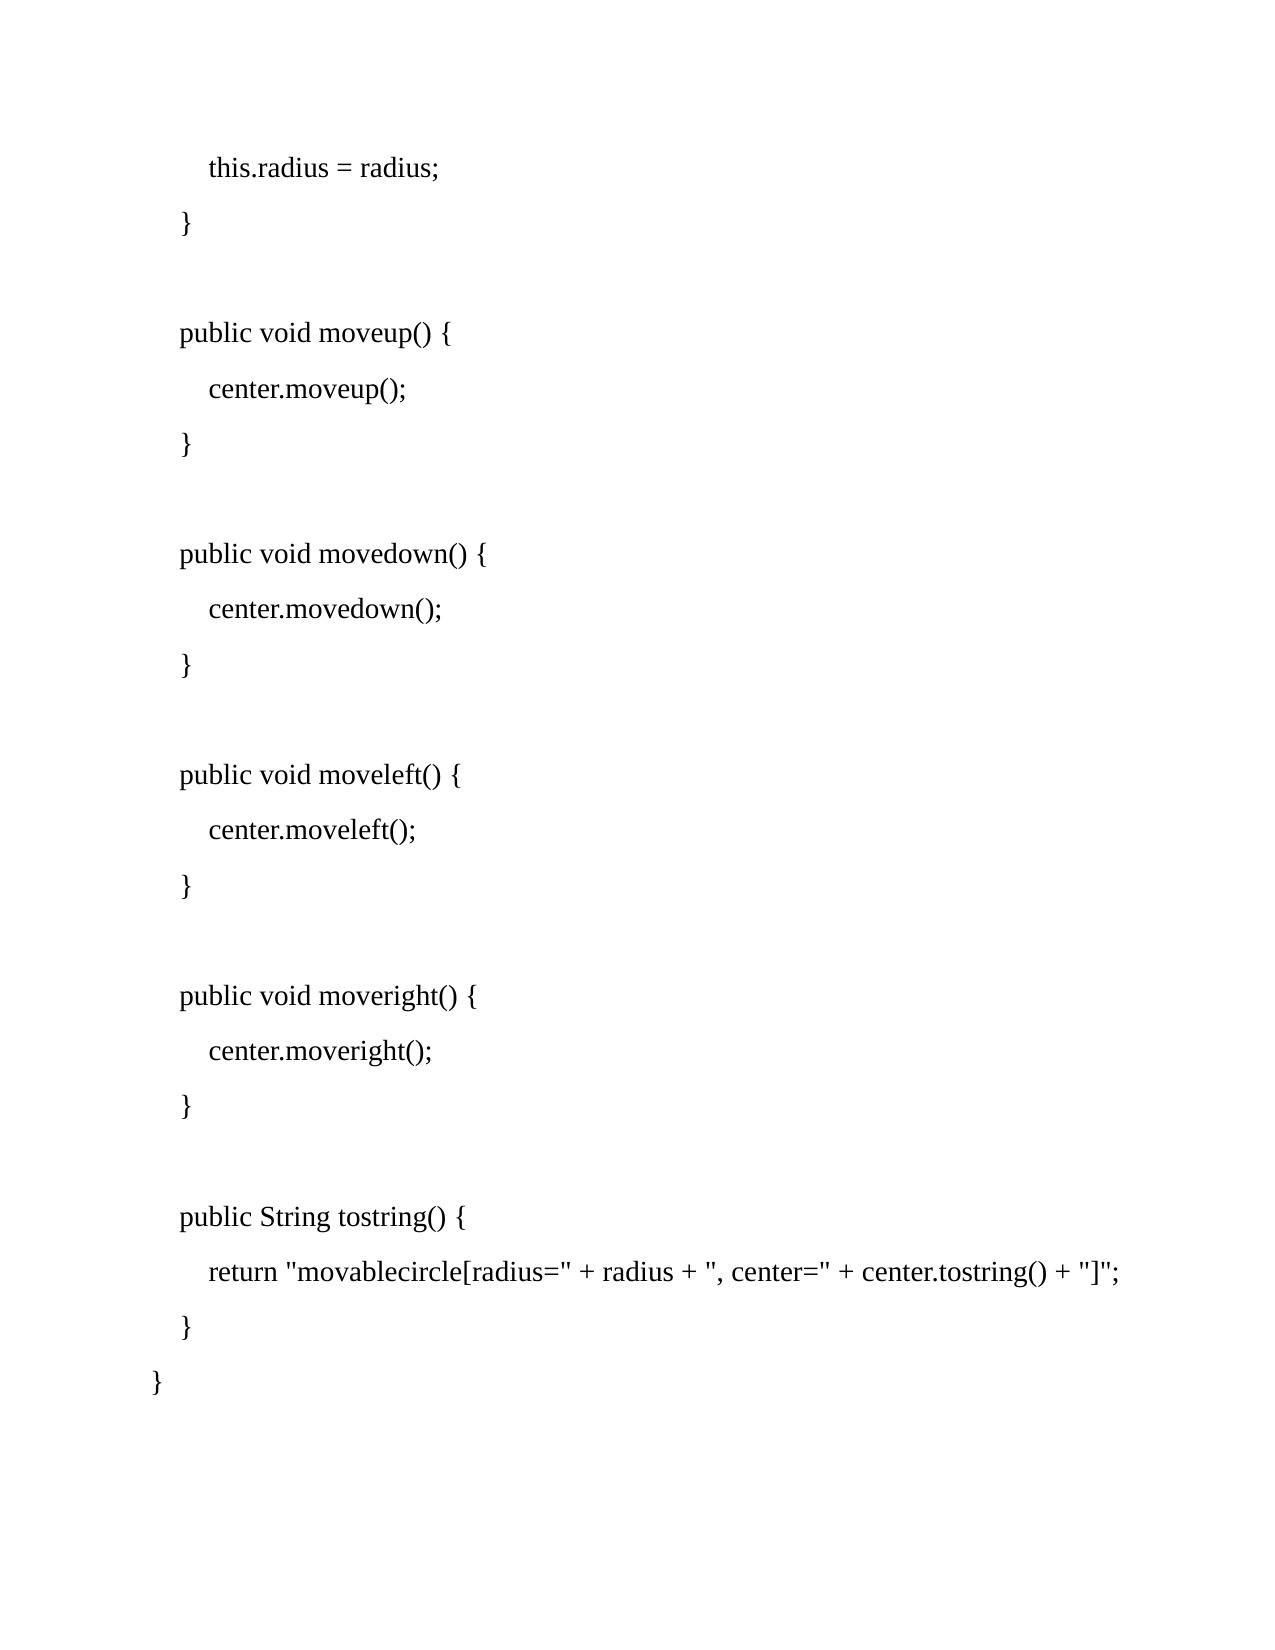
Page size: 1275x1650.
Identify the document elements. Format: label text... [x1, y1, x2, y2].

text center.moveleft(); [150, 812, 1125, 846]
text this.radius = radius; [150, 150, 1125, 183]
text } [150, 1364, 1125, 1398]
text } [150, 1309, 1125, 1343]
text public String tostring() { [150, 1199, 1125, 1232]
text } [150, 647, 1125, 680]
text public void moveup() { [150, 316, 1125, 349]
text public void movedown() { [150, 536, 1125, 570]
text return "movablecircle[radius=" + radius + ", center=" + center.tostring() + "]"; [150, 1254, 1125, 1288]
text } [150, 426, 1125, 459]
text center.moveright(); [150, 1033, 1125, 1067]
text public void moveright() { [150, 978, 1125, 1012]
text } [150, 868, 1125, 901]
text center.moveup(); [150, 371, 1125, 404]
text public void moveleft() { [150, 757, 1125, 791]
text } [150, 205, 1125, 239]
text } [150, 1088, 1125, 1122]
text center.movedown(); [150, 592, 1125, 625]
